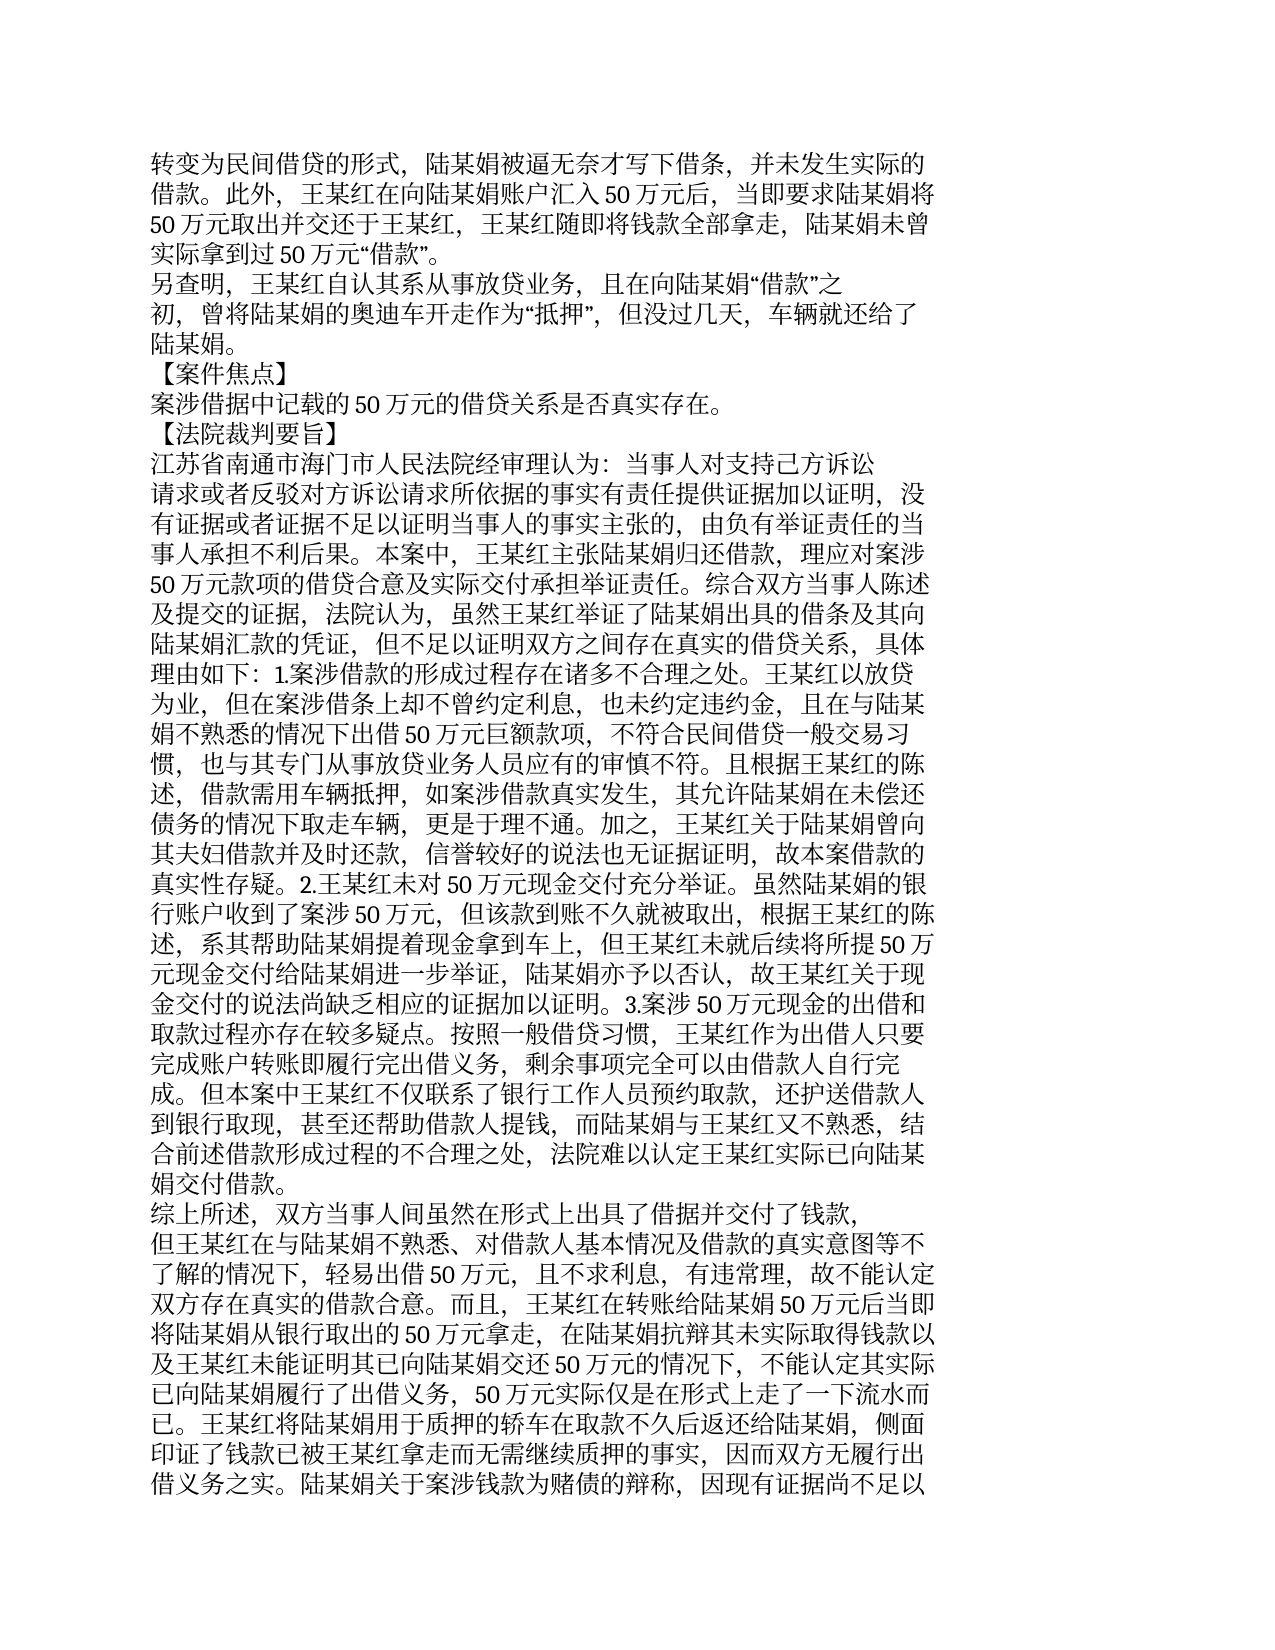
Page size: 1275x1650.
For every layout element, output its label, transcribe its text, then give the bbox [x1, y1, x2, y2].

text 双方存在真实的借款合意。而且，王某红在转账给陆某娟50万元后当即 [150, 1290, 1125, 1320]
text 合前述借款形成过程的不合理之处，法院难以认定王某红实际已向陆某 [150, 1140, 1125, 1170]
text 娟交付借款。 [150, 1170, 1125, 1200]
text 述，借款需用车辆抵押，如案涉借款真实发生，其允许陆某娟在未偿还 [150, 780, 1125, 810]
text 其夫妇借款并及时还款，信誉较好的说法也无证据证明，故本案借款的 [150, 840, 1125, 870]
text 行账户收到了案涉50万元，但该款到账不久就被取出，根据王某红的陈 [150, 900, 1125, 930]
text 成。但本案中王某红不仅联系了银行工作人员预约取款，还护送借款人 [150, 1080, 1125, 1110]
text 元现金交付给陆某娟进一步举证，陆某娟亦予以否认，故王某红关于现 [150, 960, 1125, 990]
text 金交付的说法尚缺乏相应的证据加以证明。3.案涉50万元现金的出借和 [150, 990, 1125, 1020]
text 陆某娟汇款的凭证，但不足以证明双方之间存在真实的借贷关系，具体 [150, 630, 1125, 660]
text 已。王某红将陆某娟用于质押的轿车在取款不久后返还给陆某娟，侧面 [150, 1410, 1125, 1440]
text 已向陆某娟履行了出借义务，50万元实际仅是在形式上走了一下流水而 [150, 1380, 1125, 1410]
text 【案件焦点】 [150, 360, 1125, 390]
text 了解的情况下，轻易出借50万元，且不求利息，有违常理，故不能认定 [150, 1260, 1125, 1290]
text 转变为民间借贷的形式，陆某娟被逼无奈才写下借条，并未发生实际的 [150, 150, 1125, 180]
text 借款。此外，王某红在向陆某娟账户汇入50万元后，当即要求陆某娟将 [150, 180, 1125, 210]
text 综上所述，双方当事人间虽然在形式上出具了借据并交付了钱款， [150, 1200, 1125, 1230]
text 及王某红未能证明其已向陆某娟交还50万元的情况下，不能认定其实际 [150, 1350, 1125, 1380]
text 案涉借据中记载的50万元的借贷关系是否真实存在。 [150, 390, 1125, 420]
text 完成账户转账即履行完出借义务，剩余事项完全可以由借款人自行完 [150, 1050, 1125, 1080]
text 述，系其帮助陆某娟提着现金拿到车上，但王某红未就后续将所提50万 [150, 930, 1125, 960]
text 50万元款项的借贷合意及实际交付承担举证责任。综合双方当事人陈述 [150, 570, 1125, 600]
text 债务的情况下取走车辆，更是于理不通。加之，王某红关于陆某娟曾向 [150, 810, 1125, 840]
text 惯，也与其专门从事放贷业务人员应有的审慎不符。且根据王某红的陈 [150, 750, 1125, 780]
text 江苏省南通市海门市人民法院经审理认为：当事人对支持己方诉讼 [150, 450, 1125, 480]
text 事人承担不利后果。本案中，王某红主张陆某娟归还借款，理应对案涉 [150, 540, 1125, 570]
text 50万元取出并交还于王某红，王某红随即将钱款全部拿走，陆某娟未曾 [150, 210, 1125, 240]
text 初，曾将陆某娟的奥迪车开走作为“抵押”，但没过几天，车辆就还给了 [150, 300, 1125, 330]
text 娟不熟悉的情况下出借50万元巨额款项，不符合民间借贷一般交易习 [150, 720, 1125, 750]
text 请求或者反驳对方诉讼请求所依据的事实有责任提供证据加以证明，没 [150, 480, 1125, 510]
text 另查明，王某红自认其系从事放贷业务，且在向陆某娟“借款”之 [150, 270, 1125, 300]
text 【法院裁判要旨】 [150, 420, 1125, 450]
text 实际拿到过50万元“借款”。 [150, 240, 1125, 270]
text 印证了钱款已被王某红拿走而无需继续质押的事实，因而双方无履行出 [150, 1440, 1125, 1470]
text 到银行取现，甚至还帮助借款人提钱，而陆某娟与王某红又不熟悉，结 [150, 1110, 1125, 1140]
text 理由如下：1.案涉借款的形成过程存在诸多不合理之处。王某红以放贷 [150, 660, 1125, 690]
text 取款过程亦存在较多疑点。按照一般借贷习惯，王某红作为出借人只要 [150, 1020, 1125, 1050]
text 有证据或者证据不足以证明当事人的事实主张的，由负有举证责任的当 [150, 510, 1125, 540]
text 但王某红在与陆某娟不熟悉、对借款人基本情况及借款的真实意图等不 [150, 1230, 1125, 1260]
text 及提交的证据，法院认为，虽然王某红举证了陆某娟出具的借条及其向 [150, 600, 1125, 630]
text 为业，但在案涉借条上却不曾约定利息，也未约定违约金，且在与陆某 [150, 690, 1125, 720]
text 将陆某娟从银行取出的50万元拿走，在陆某娟抗辩其未实际取得钱款以 [150, 1320, 1125, 1350]
text 真实性存疑。2.王某红未对50万元现金交付充分举证。虽然陆某娟的银 [150, 870, 1125, 900]
text 借义务之实。陆某娟关于案涉钱款为赌债的辩称，因现有证据尚不足以 [150, 1470, 1125, 1500]
text 陆某娟。 [150, 330, 1125, 360]
